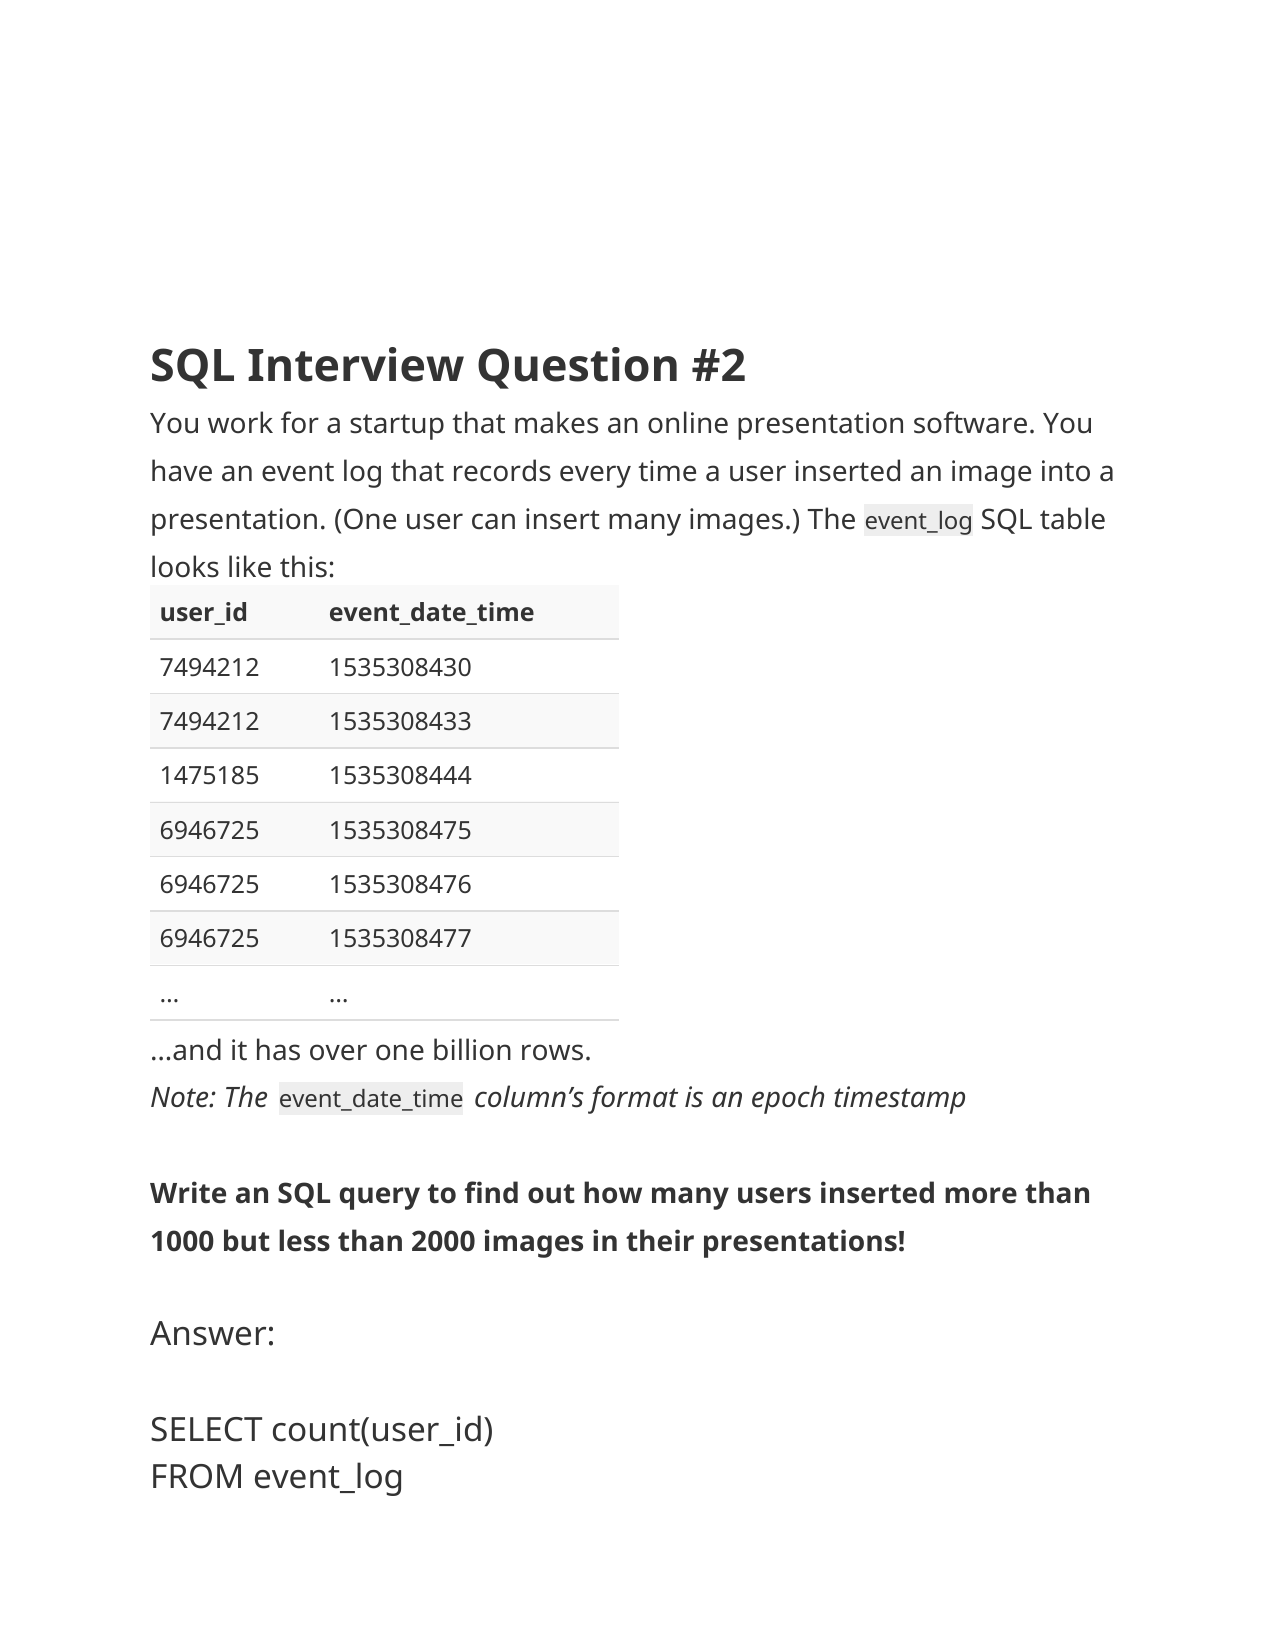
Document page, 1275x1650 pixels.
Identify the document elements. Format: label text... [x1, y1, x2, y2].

table_cell … [150, 966, 319, 1019]
text SELECT count(user_id) [150, 1403, 1125, 1451]
text You work for a startup that makes an online presentation software. You have an event log that records every time a user inserted an image into a presentation. (One user can insert many images.) The event_log SQL table looks like this: [150, 394, 1125, 585]
table_cell 6946725 [150, 803, 319, 856]
table_cell 1535308476 [319, 857, 619, 910]
table_cell 1535308433 [319, 694, 619, 747]
text Answer: [150, 1307, 1125, 1355]
table_cell 7494212 [150, 640, 319, 693]
table_cell 1535308430 [319, 640, 619, 693]
table_cell 1535308444 [319, 749, 619, 801]
text …and it has over one billion rows. Note: The event_date_time column’s format is an epoch timestamp [150, 1020, 1125, 1116]
text SQL Interview Question #2 [150, 333, 1125, 394]
table_cell 7494212 [150, 694, 319, 747]
table_cell 6946725 [150, 912, 319, 964]
table_cell 1535308477 [319, 912, 619, 964]
text FROM event_log [150, 1451, 1125, 1498]
table_cell 1475185 [150, 749, 319, 801]
table_header event_date_time [319, 585, 619, 638]
table_cell … [319, 966, 619, 1019]
table_cell 6946725 [150, 857, 319, 910]
table_header user_id [150, 585, 319, 638]
table_cell 1535308475 [319, 803, 619, 856]
text Write an SQL query to find out how many users inserted more than 1000 but less than 2000 images in their presentations! [150, 1164, 1125, 1259]
